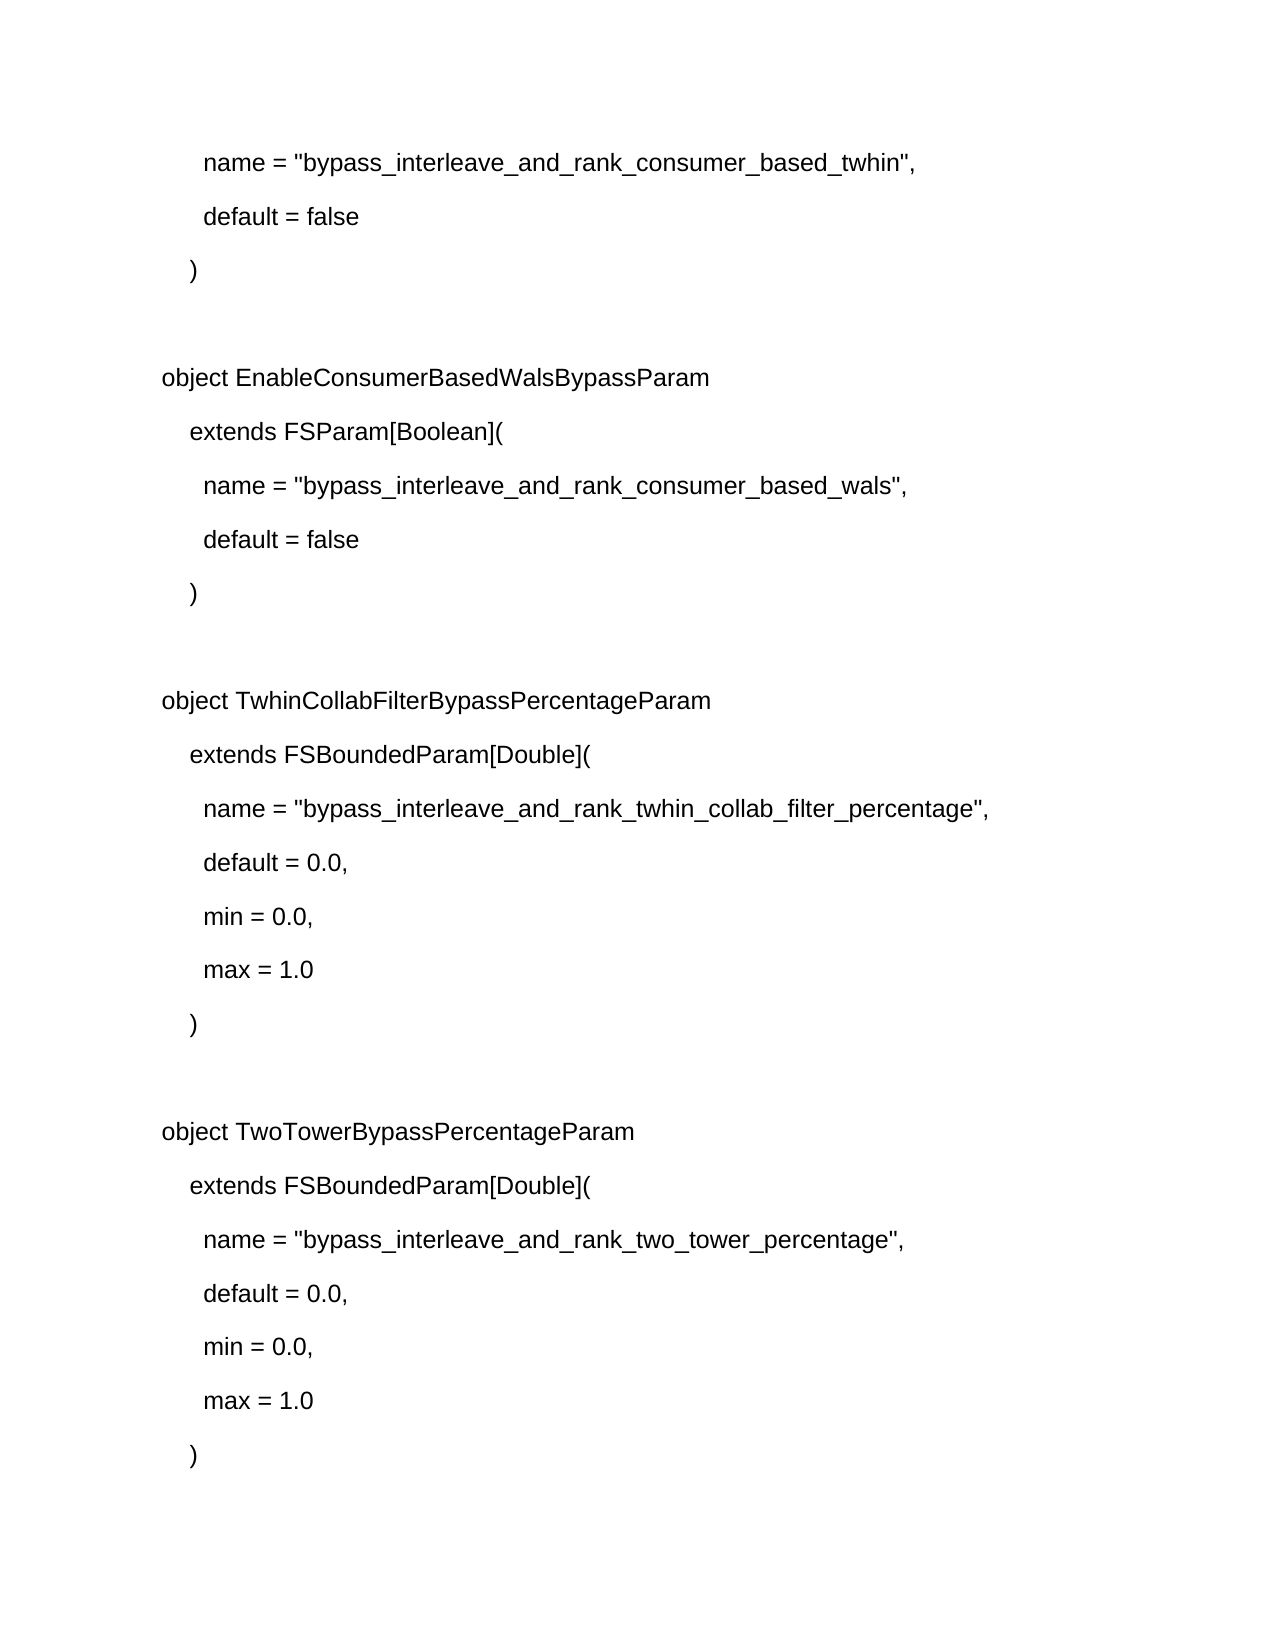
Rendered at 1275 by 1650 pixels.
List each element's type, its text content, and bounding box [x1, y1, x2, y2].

text name = "bypass_interleave_and_rank_consumer_based_twhin", [148, 148, 1127, 176]
text max = 1.0 [148, 1386, 1127, 1415]
text ) [148, 578, 1127, 607]
text object TwoTowerBypassPercentageParam [148, 1117, 1127, 1146]
text ) [148, 1440, 1127, 1469]
text object EnableConsumerBasedWalsBypassParam [148, 363, 1127, 392]
text object TwhinCollabFilterBypassPercentageParam [148, 686, 1127, 715]
text name = "bypass_interleave_and_rank_twhin_collab_filter_percentage", [148, 794, 1127, 823]
text extends FSParam[Boolean]( [148, 417, 1127, 446]
text max = 1.0 [148, 955, 1127, 984]
text min = 0.0, [148, 1332, 1127, 1361]
text default = false [148, 524, 1127, 553]
text default = false [148, 201, 1127, 230]
text ) [148, 255, 1127, 284]
text min = 0.0, [148, 902, 1127, 930]
text default = 0.0, [148, 848, 1127, 876]
text extends FSBoundedParam[Double]( [148, 1171, 1127, 1199]
text default = 0.0, [148, 1278, 1127, 1307]
text ) [148, 1009, 1127, 1038]
text name = "bypass_interleave_and_rank_consumer_based_wals", [148, 471, 1127, 499]
text extends FSBoundedParam[Double]( [148, 740, 1127, 769]
text name = "bypass_interleave_and_rank_two_tower_percentage", [148, 1225, 1127, 1253]
